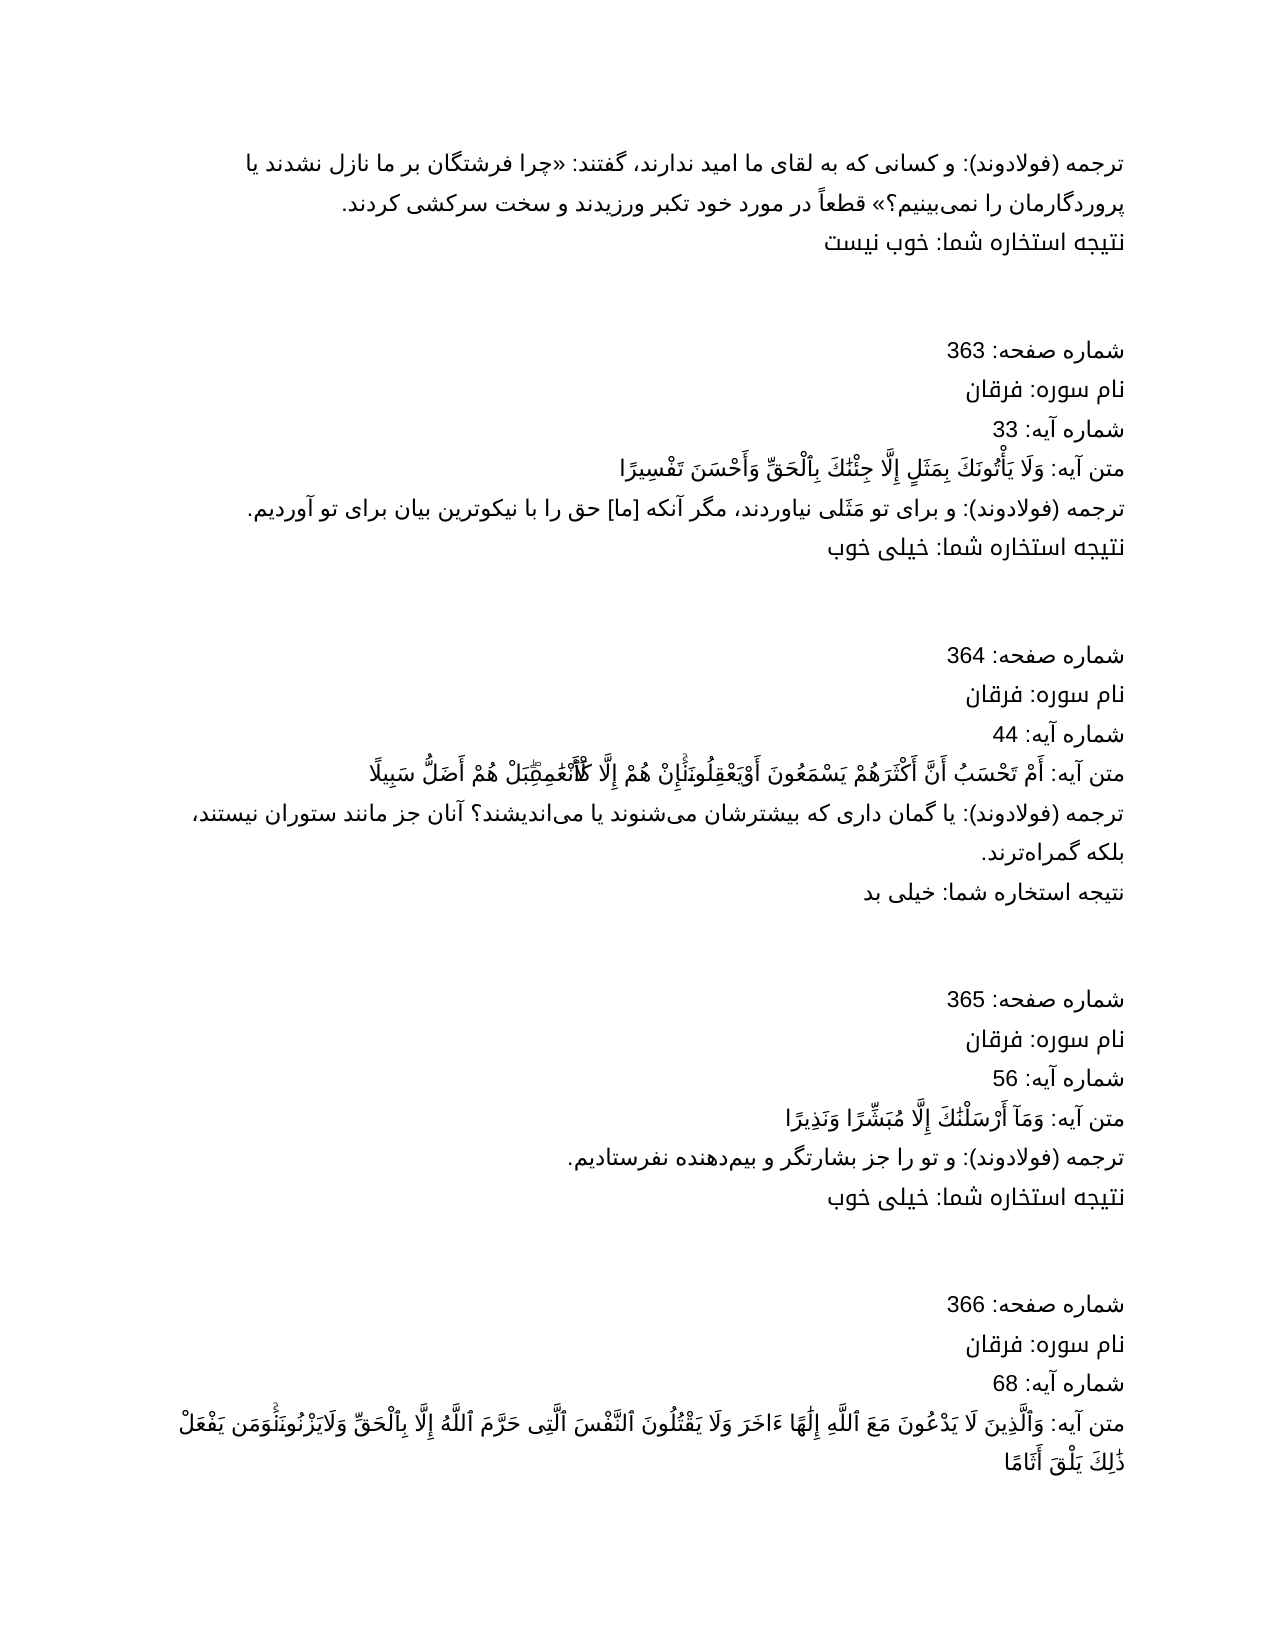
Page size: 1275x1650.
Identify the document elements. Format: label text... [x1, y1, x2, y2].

text نام سوره: فرقان [150, 376, 1125, 402]
text نام سوره: فرقان [150, 1026, 1125, 1052]
text شماره آیه: 56 [150, 1065, 1125, 1091]
text نتیجه استخاره شما: خیلی خوب [150, 534, 1125, 560]
text شماره صفحه: 363 [150, 337, 1125, 363]
text نام سوره: فرقان [150, 1331, 1125, 1357]
text متن آیه: أَمْ تَحْسَبُ أَنَّ أَكْثَرَهُمْ يَسْمَعُونَ أَوْ يَعْقِلُونَۚإِنْ هُمْ إِلَّا كَٱلْأَنْعَٰمِۖبَلْ هُمْ أَضَلُّ سَبِيلًا‎‏ [150, 760, 1125, 786]
text شماره آیه: 33 [150, 416, 1125, 442]
text ترجمه (فولادوند): و برای تو مَثَلی نیاوردند، مگر آنکه [ما] حق را با نیکوترین بیان برای تو آوردیم. [150, 494, 1125, 521]
text متن آیه: وَمَآ أَرْسَلْنَٰكَ إِلَّا مُبَشِّرًا وَنَذِيرًا‎‏ [150, 1104, 1125, 1131]
text شماره صفحه: 365 [150, 986, 1125, 1012]
text ترجمه (فولادوند): و کسانی که به لقای ما امید ندارند، گفتند: «چرا فرشتگان بر ما نازل نشدند یا پروردگارمان را نمی‌بینیم؟» قطعاً در مورد خود تکبر ورزیدند و سخت سرکشی کردند. [150, 150, 1125, 216]
text شماره آیه: 68 [150, 1370, 1125, 1396]
text نتیجه استخاره شما: خوب نیست [150, 229, 1125, 255]
text متن آیه: وَلَا يَأْتُونَكَ بِمَثَلٍ إِلَّا جِئْنَٰكَ بِٱلْحَقِّ وَأَحْسَنَ تَفْسِيرًا‎‏ [150, 455, 1125, 481]
text متن آیه: وَٱلَّذِينَ لَا يَدْعُونَ مَعَ ٱللَّهِ إِلَٰهًا ءَاخَرَ وَلَا يَقْتُلُونَ ٱلنَّفْسَ ٱلَّتِى حَرَّمَ ٱللَّهُ إِلَّا بِٱلْحَقِّ وَلَا يَزْنُونَۚوَمَن يَفْعَلْ ذَٰلِكَ يَلْقَ أَثَامًا‎‏ [150, 1409, 1125, 1475]
text شماره صفحه: 366 [150, 1291, 1125, 1317]
text ترجمه (فولادوند): و تو را جز بشارتگر و بیم‌دهنده نفرستادیم. [150, 1144, 1125, 1170]
text شماره آیه: 44 [150, 721, 1125, 747]
text نام سوره: فرقان [150, 681, 1125, 707]
text شماره صفحه: 364 [150, 642, 1125, 668]
text نتیجه استخاره شما: خیلی بد [150, 878, 1125, 905]
text ترجمه (فولادوند): یا گمان داری که بیشترشان می‌شنوند یا می‌اندیشند؟ آنان جز مانند ستوران نیستند، بلکه گمراه‌ترند. [150, 799, 1125, 865]
text نتیجه استخاره شما: خیلی خوب [150, 1183, 1125, 1210]
